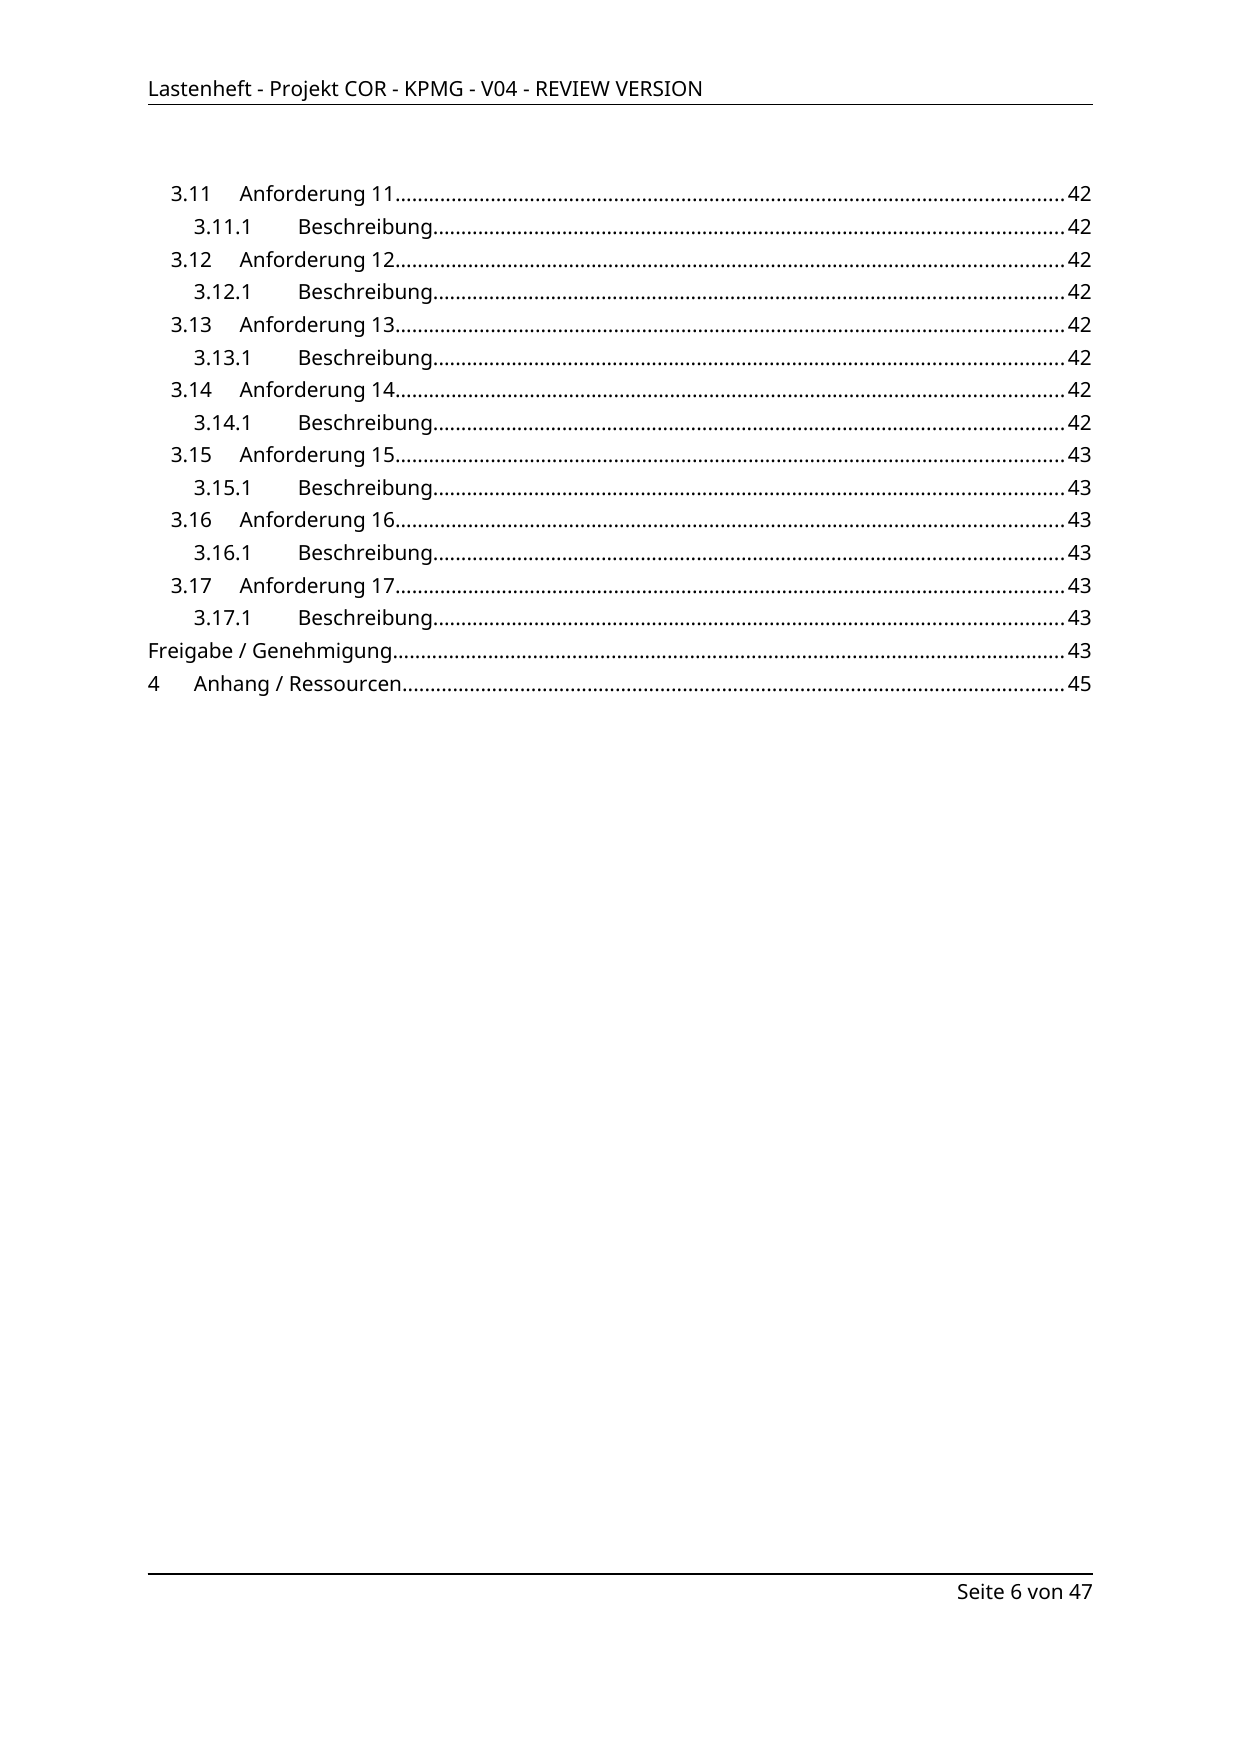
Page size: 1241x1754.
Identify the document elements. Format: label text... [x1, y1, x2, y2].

text 3.12.1 Beschreibung 42 [194, 277, 1093, 306]
text 3.15.1 Beschreibung 43 [194, 473, 1093, 501]
text 3.17.1 Beschreibung 43 [194, 603, 1093, 632]
text 3.11 Anforderung 11 42 [171, 179, 1093, 208]
text 3.13 Anforderung 13 42 [171, 310, 1093, 338]
text 3.14.1 Beschreibung 42 [194, 408, 1093, 436]
text Freigabe / Genehmigung 43 [148, 636, 1093, 664]
text 3.16 Anforderung 16 43 [171, 506, 1093, 534]
text 3.14 Anforderung 14 42 [171, 375, 1093, 404]
text 3.12 Anforderung 12 42 [171, 245, 1093, 273]
text 3.15 Anforderung 15 43 [171, 440, 1093, 469]
text 3.13.1 Beschreibung 42 [194, 343, 1093, 371]
text 4 Anhang / Ressourcen 45 [148, 669, 1093, 697]
text 3.11.1 Beschreibung 42 [194, 212, 1093, 241]
text 3.17 Anforderung 17 43 [171, 571, 1093, 599]
text 3.16.1 Beschreibung 43 [194, 538, 1093, 567]
